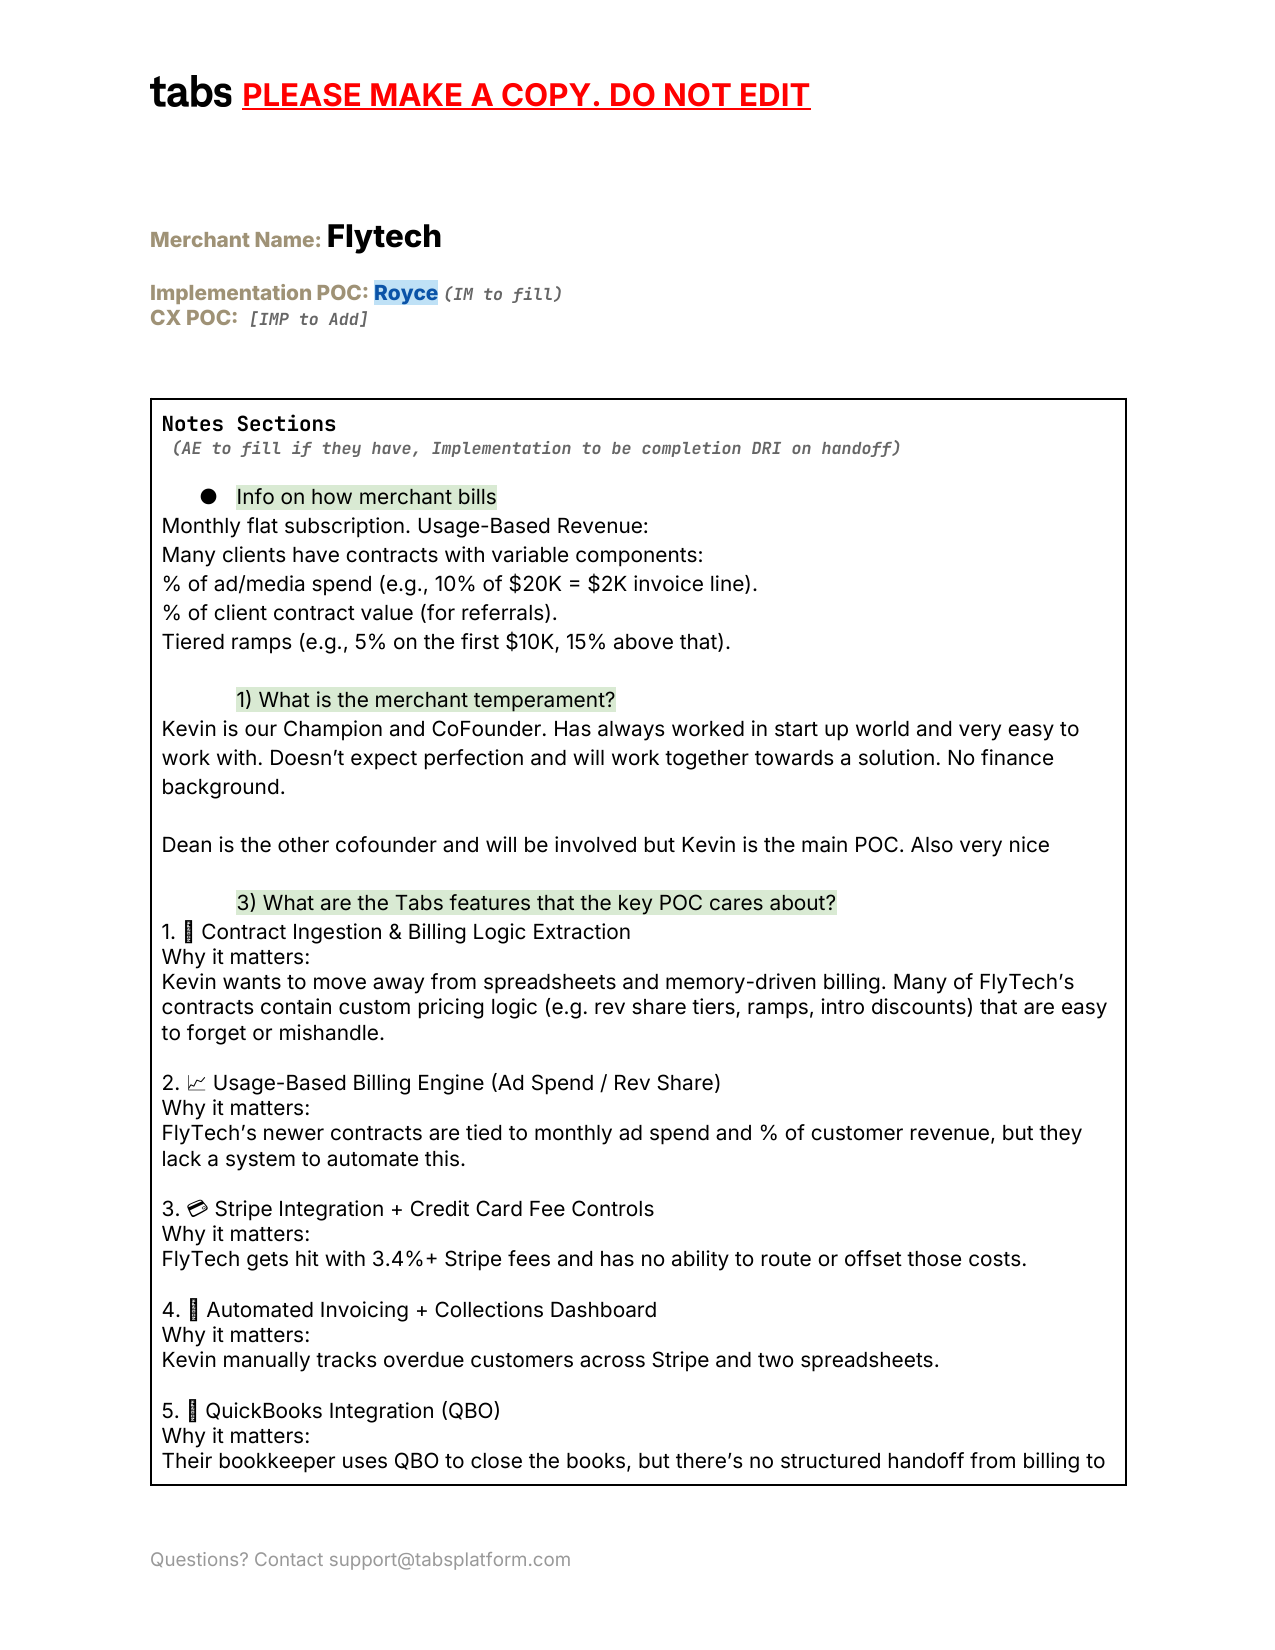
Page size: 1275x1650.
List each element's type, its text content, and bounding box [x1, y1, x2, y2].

subtitle Merchant Name: Flytech Implementation POC: (IM to fill) CX POC: [IMP to Add] [150, 192, 1125, 330]
picture [150, 75, 232, 107]
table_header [152, 400, 1125, 1484]
